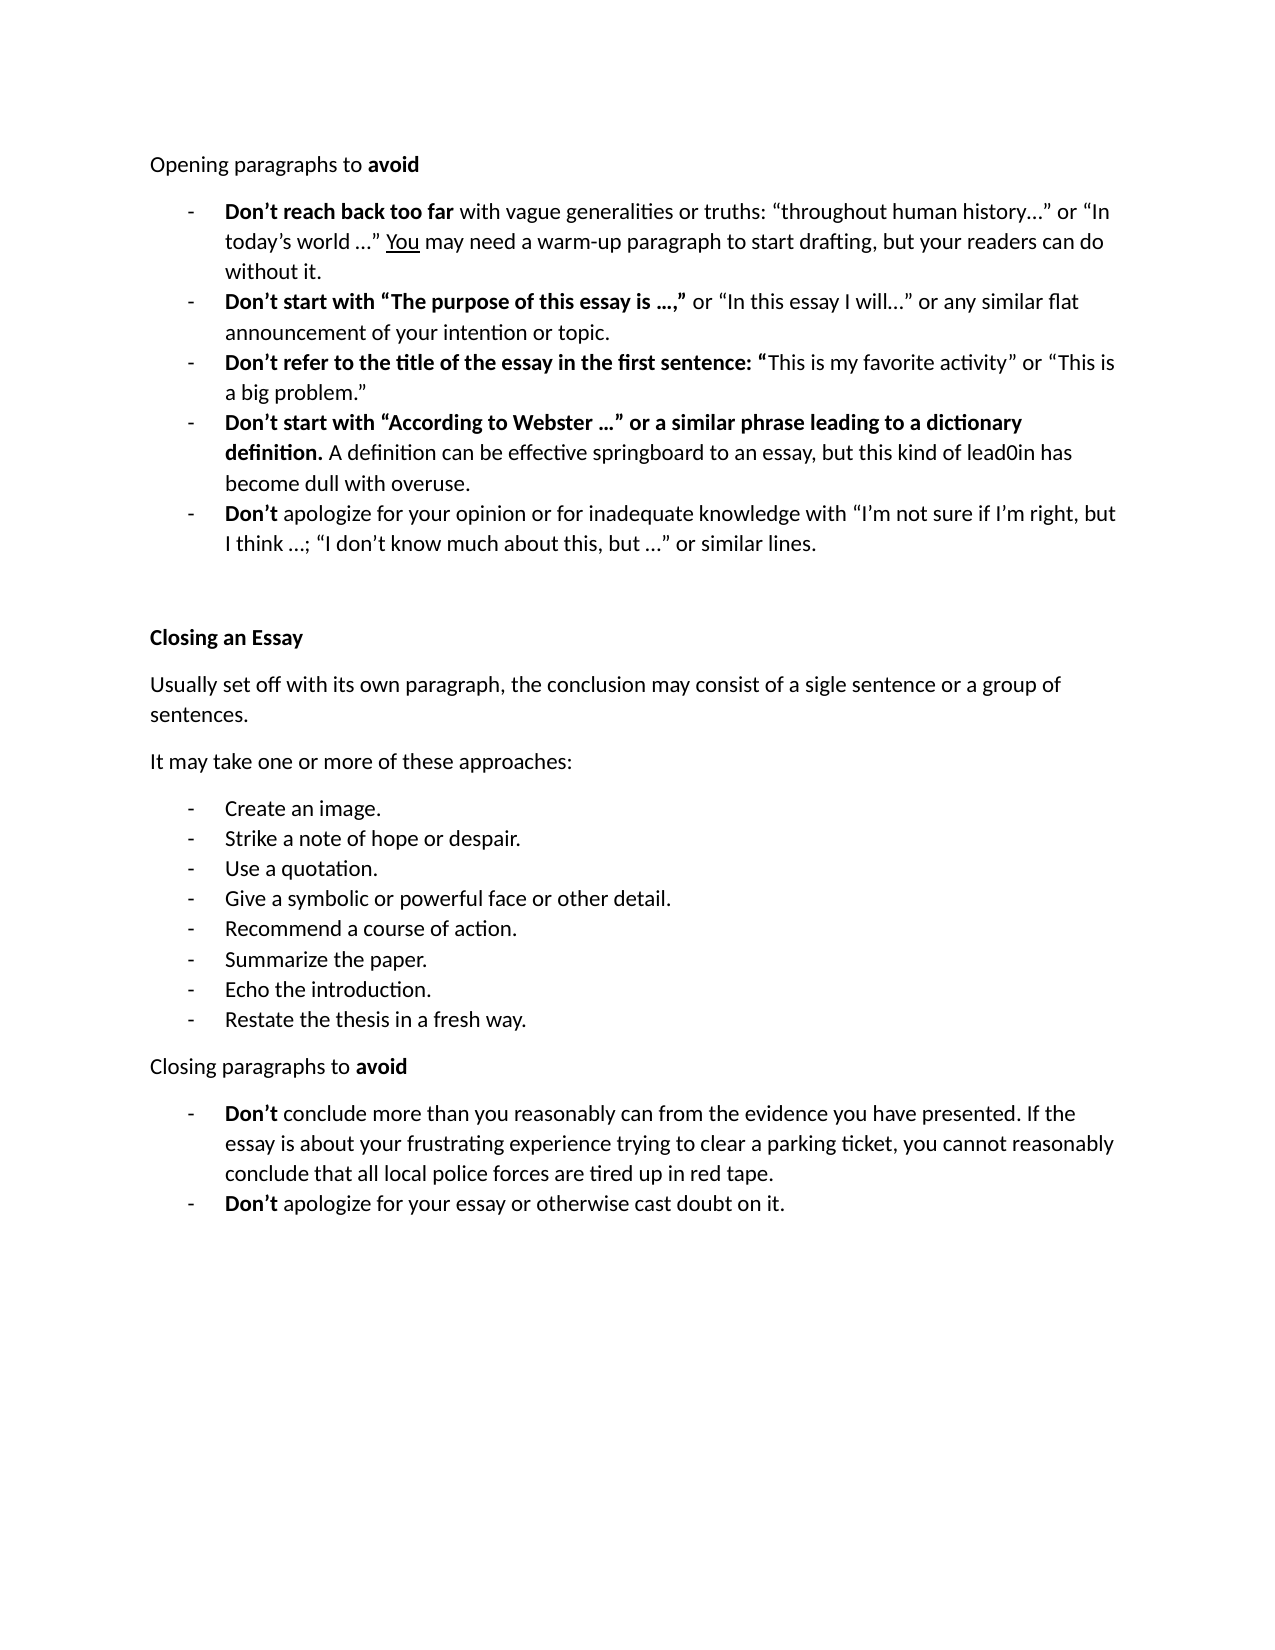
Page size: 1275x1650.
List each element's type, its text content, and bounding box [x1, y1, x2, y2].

list Don’t apologize for your opinion or for inadequate knowledge with “I’m not sure if I’m right, but I think …; “I don’t know much about this, but …” or similar lines. [187, 499, 1125, 557]
text It may take one or more of these approaches: [150, 747, 1125, 775]
list Recommend a course of action. [187, 914, 1125, 943]
list Don’t start with “According to Webster …” or a similar phrase leading to a dictionary definition. A definition can be effective springboard to an essay, but this kind of lead0in has become dull with overuse. [187, 408, 1125, 497]
text Usually set off with its own paragraph, the conclusion may consist of a sigle sentence or a group of sentences. [150, 670, 1125, 728]
list Don’t apologize for your essay or otherwise cast doubt on it. [187, 1189, 1125, 1218]
list Strike a note of hope or despair. [187, 824, 1125, 852]
text Closing paragraphs to avoid [150, 1052, 1125, 1080]
list Give a symbolic or powerful face or other detail. [187, 884, 1125, 912]
text Opening paragraphs to avoid [150, 150, 1125, 178]
list Don’t reach back too far with vague generalities or truths: “throughout human history…” or “In today’s world …” You may need a warm-up paragraph to start drafting, but your readers can do without it. [187, 197, 1125, 285]
list Summarize the paper. [187, 945, 1125, 973]
list Echo the introduction. [187, 975, 1125, 1003]
list Don’t start with “The purpose of this essay is …,” or “In this essay I will…” or any similar flat announcement of your intention or topic. [187, 287, 1125, 346]
list Use a quotation. [187, 854, 1125, 882]
text Closing an Essay [150, 623, 1125, 651]
list Restate the thesis in a fresh way. [187, 1005, 1125, 1033]
list Don’t refer to the title of the essay in the first sentence: “This is my favorite activity” or “This is a big problem.” [187, 348, 1125, 406]
list Create an image. [187, 794, 1125, 822]
list Don’t conclude more than you reasonably can from the evidence you have presented. If the essay is about your frustrating experience trying to clear a parking ticket, you cannot reasonably conclude that all local police forces are tired up in red tape. [187, 1099, 1125, 1187]
